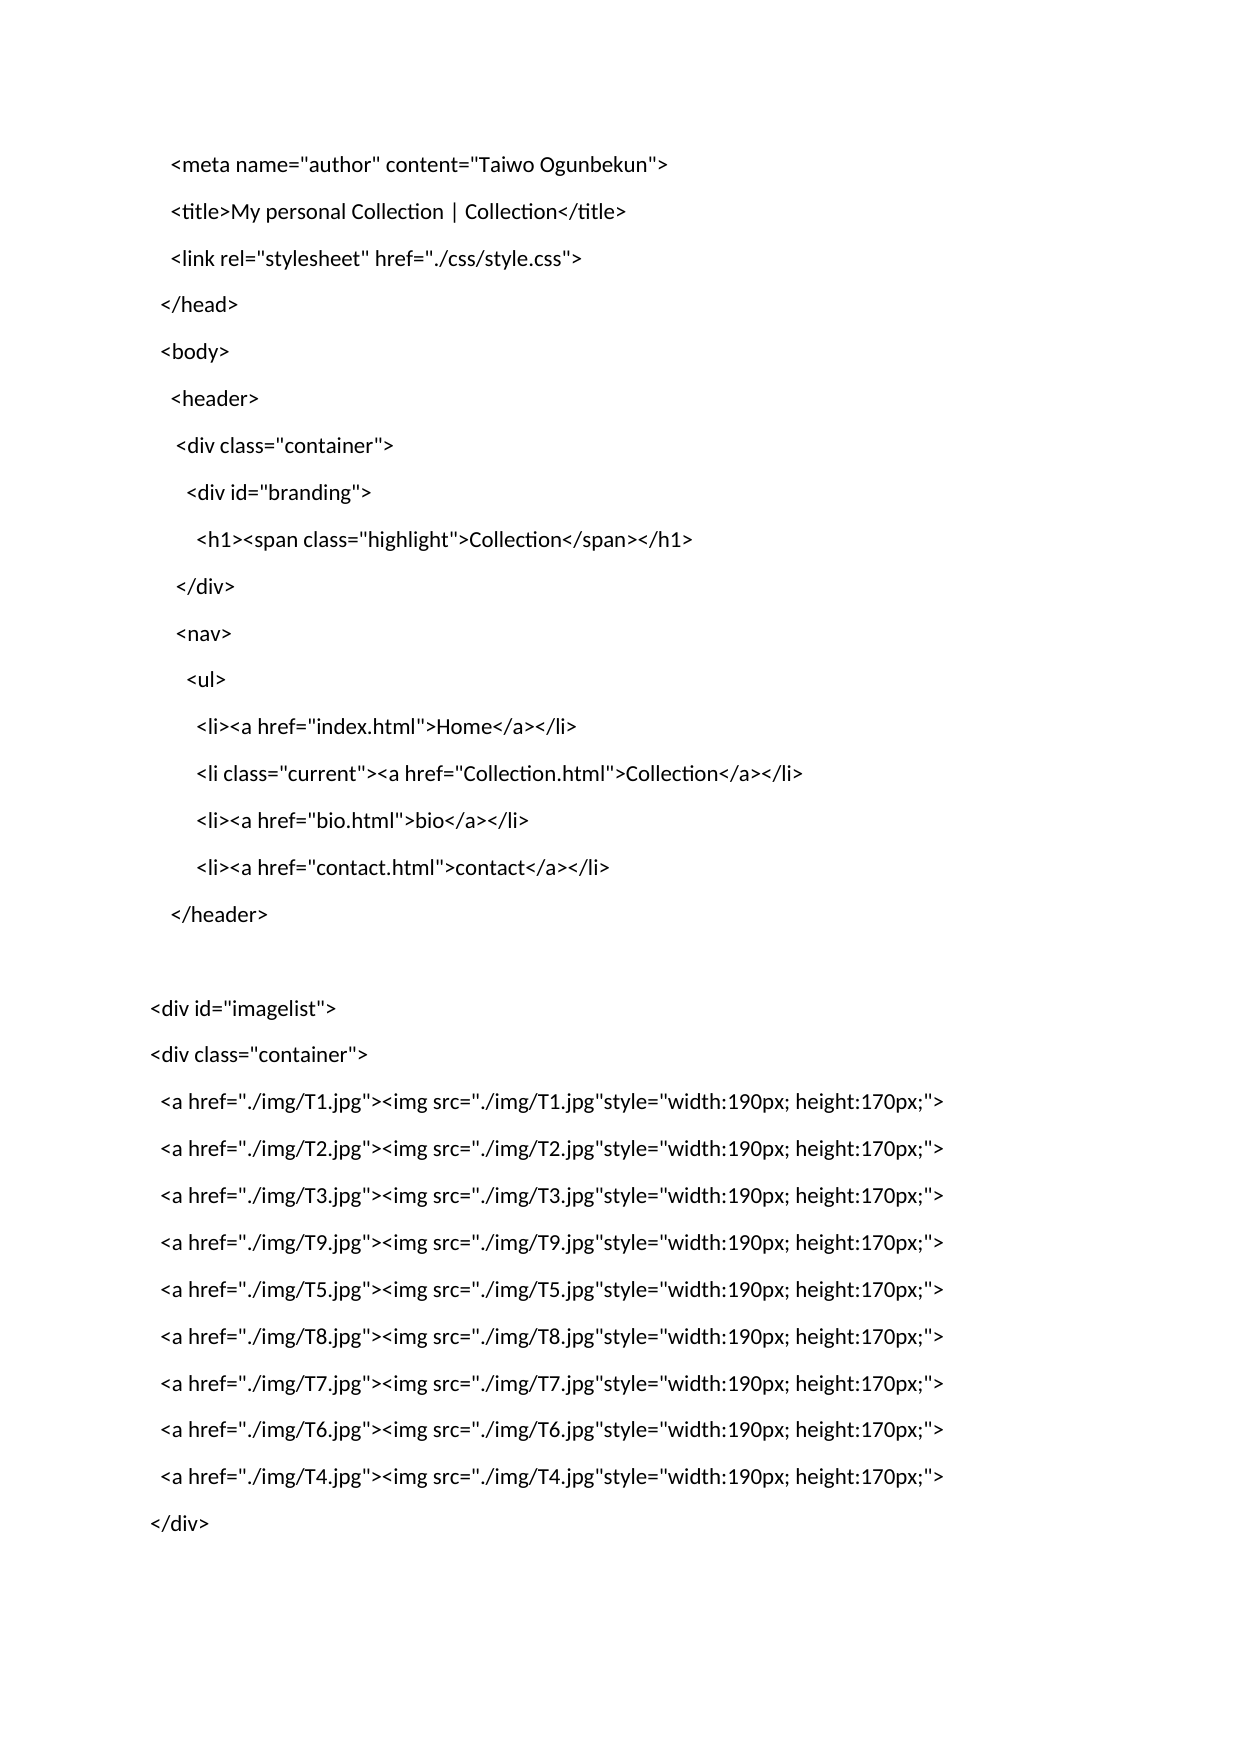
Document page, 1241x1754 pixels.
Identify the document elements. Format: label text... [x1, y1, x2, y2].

text </div> [150, 572, 1090, 600]
text <div class="container"> [150, 431, 1090, 459]
text </header> [150, 900, 1090, 928]
text <a href="./img/T7.jpg"><img src="./img/T7.jpg"style="width:190px; height:170px;"> [150, 1369, 1090, 1397]
text <a href="./img/T5.jpg"><img src="./img/T5.jpg"style="width:190px; height:170px;"> [150, 1275, 1090, 1303]
text <meta name="author" content="Taiwo Ogunbekun"> [150, 150, 1090, 178]
text <li><a href="index.html">Home</a></li> [150, 712, 1090, 741]
text <a href="./img/T6.jpg"><img src="./img/T6.jpg"style="width:190px; height:170px;"> [150, 1416, 1090, 1444]
text <a href="./img/T8.jpg"><img src="./img/T8.jpg"style="width:190px; height:170px;"> [150, 1322, 1090, 1350]
text <header> [150, 384, 1090, 412]
text <link rel="stylesheet" href="./css/style.css"> [150, 244, 1090, 272]
text <a href="./img/T9.jpg"><img src="./img/T9.jpg"style="width:190px; height:170px;"> [150, 1228, 1090, 1256]
text <div id="branding"> [150, 478, 1090, 506]
text <a href="./img/T4.jpg"><img src="./img/T4.jpg"style="width:190px; height:170px;"> [150, 1462, 1090, 1491]
text <div id="imagelist"> [150, 994, 1090, 1022]
text <a href="./img/T3.jpg"><img src="./img/T3.jpg"style="width:190px; height:170px;"> [150, 1181, 1090, 1209]
text <div class="container"> [150, 1041, 1090, 1069]
text <li class="current"><a href="Collection.html">Collection</a></li> [150, 759, 1090, 787]
text <body> [150, 337, 1090, 366]
text </div> [150, 1509, 1090, 1537]
text <a href="./img/T2.jpg"><img src="./img/T2.jpg"style="width:190px; height:170px;"> [150, 1134, 1090, 1162]
text <ul> [150, 666, 1090, 694]
text <li><a href="bio.html">bio</a></li> [150, 806, 1090, 834]
text <li><a href="contact.html">contact</a></li> [150, 853, 1090, 881]
text </head> [150, 291, 1090, 319]
text <a href="./img/T1.jpg"><img src="./img/T1.jpg"style="width:190px; height:170px;"> [150, 1087, 1090, 1116]
text <title>My personal Collection | Collection</title> [150, 197, 1090, 225]
text <nav> [150, 619, 1090, 647]
text <h1><span class="highlight">Collection</span></h1> [150, 525, 1090, 553]
